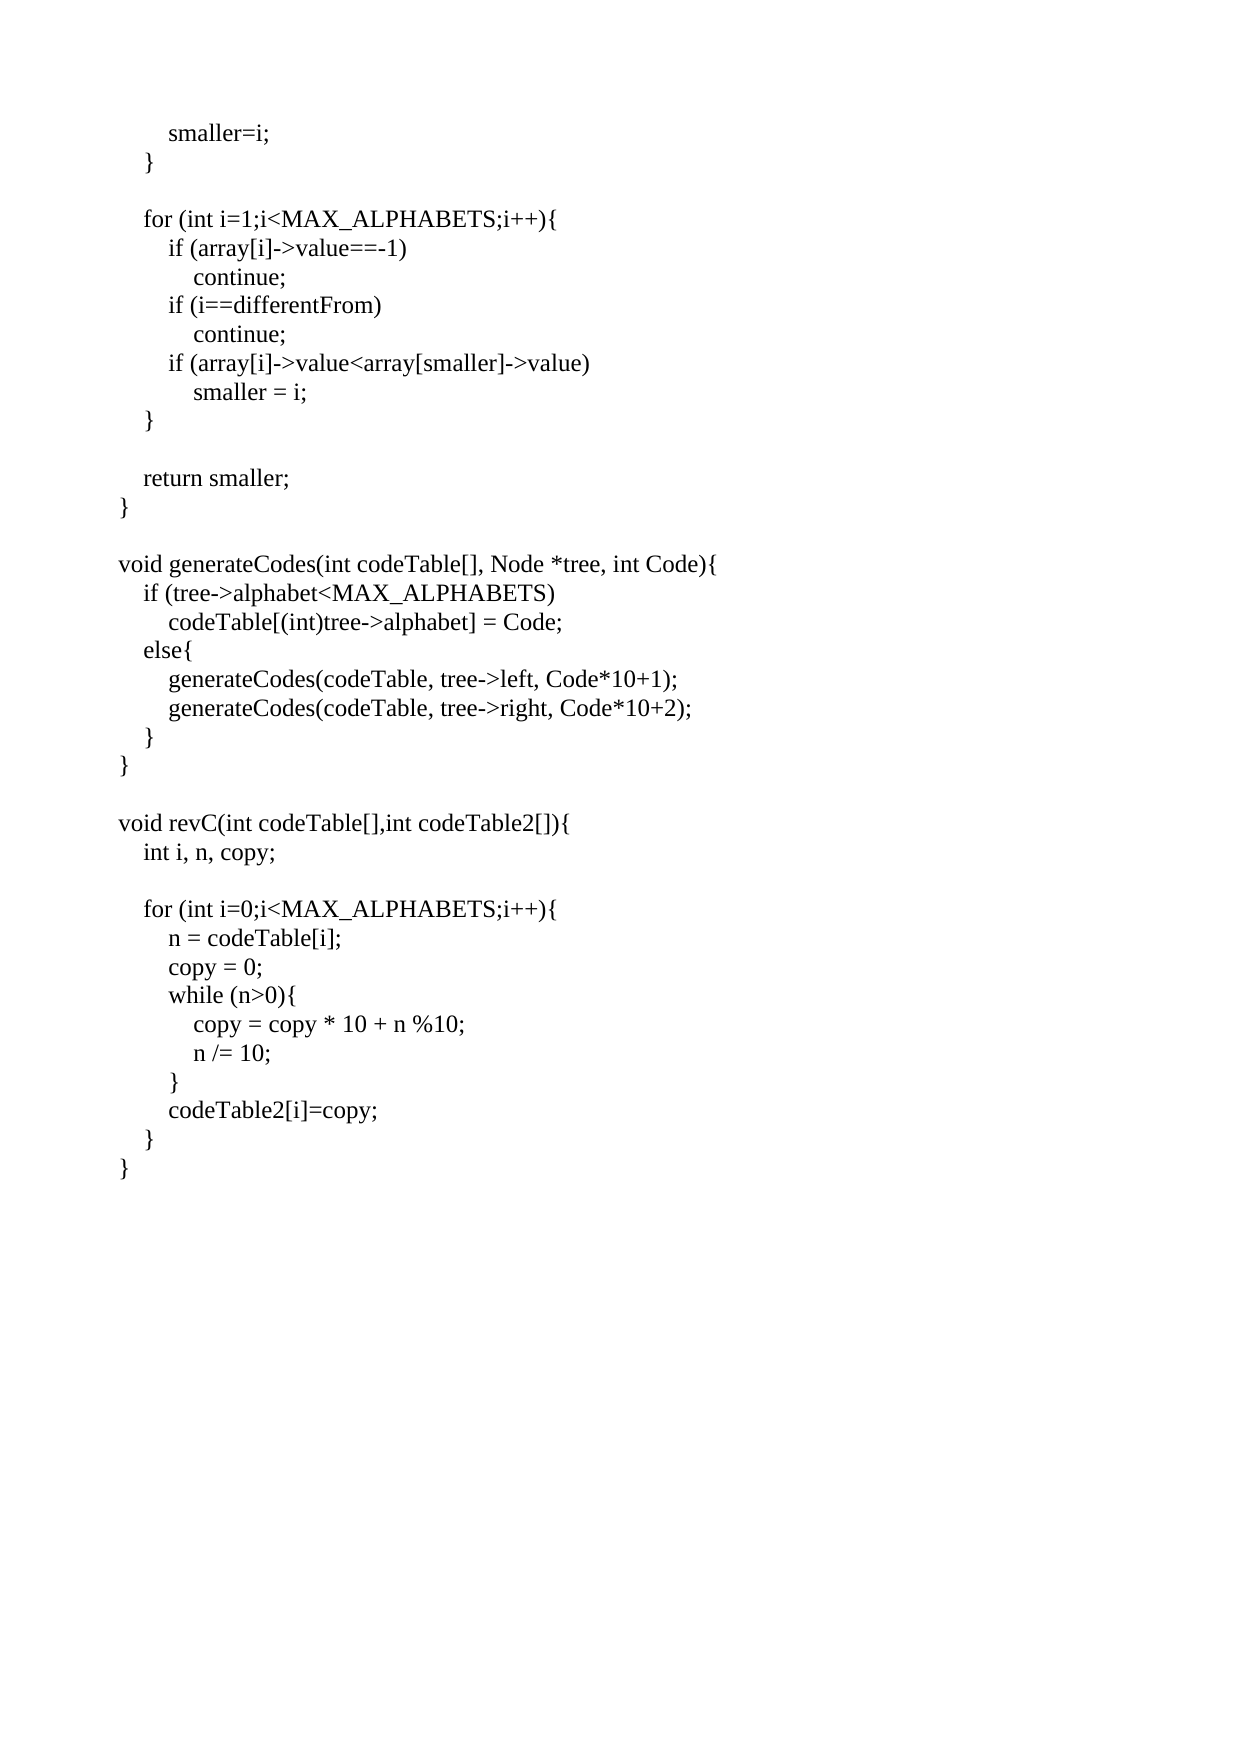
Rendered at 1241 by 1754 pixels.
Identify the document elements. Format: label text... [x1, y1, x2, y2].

text void revC(int codeTable[],int codeTable2[]){ [118, 808, 1122, 837]
text if (array[i]->value<array[smaller]->value) [118, 348, 1122, 377]
text } [118, 406, 1122, 434]
text smaller = i; [118, 377, 1122, 406]
text continue; [118, 262, 1122, 291]
text codeTable[(int)tree->alphabet] = Code; [118, 607, 1122, 636]
text copy = copy * 10 + n %10; [118, 1009, 1122, 1038]
text smaller=i; [118, 118, 1122, 147]
text generateCodes(codeTable, tree->left, Code*10+1); [118, 664, 1122, 693]
text if (i==differentFrom) [118, 291, 1122, 319]
text int i, n, copy; [118, 837, 1122, 866]
text for (int i=0;i<MAX_ALPHABETS;i++){ [118, 894, 1122, 923]
text n /= 10; [118, 1038, 1122, 1067]
text if (array[i]->value==-1) [118, 233, 1122, 262]
text } [118, 751, 1122, 779]
text generateCodes(codeTable, tree->right, Code*10+2); [118, 693, 1122, 722]
text continue; [118, 319, 1122, 348]
text } [118, 1124, 1122, 1153]
text for (int i=1;i<MAX_ALPHABETS;i++){ [118, 204, 1122, 233]
text } [118, 722, 1122, 751]
text } [118, 492, 1122, 521]
text } [118, 1067, 1122, 1096]
text } [118, 1153, 1122, 1182]
text while (n>0){ [118, 981, 1122, 1009]
text } [118, 147, 1122, 176]
text return smaller; [118, 463, 1122, 492]
text n = codeTable[i]; [118, 923, 1122, 952]
text codeTable2[i]=copy; [118, 1096, 1122, 1124]
text if (tree->alphabet<MAX_ALPHABETS) [118, 578, 1122, 607]
text void generateCodes(int codeTable[], Node *tree, int Code){ [118, 549, 1122, 578]
text copy = 0; [118, 952, 1122, 981]
text else{ [118, 636, 1122, 664]
